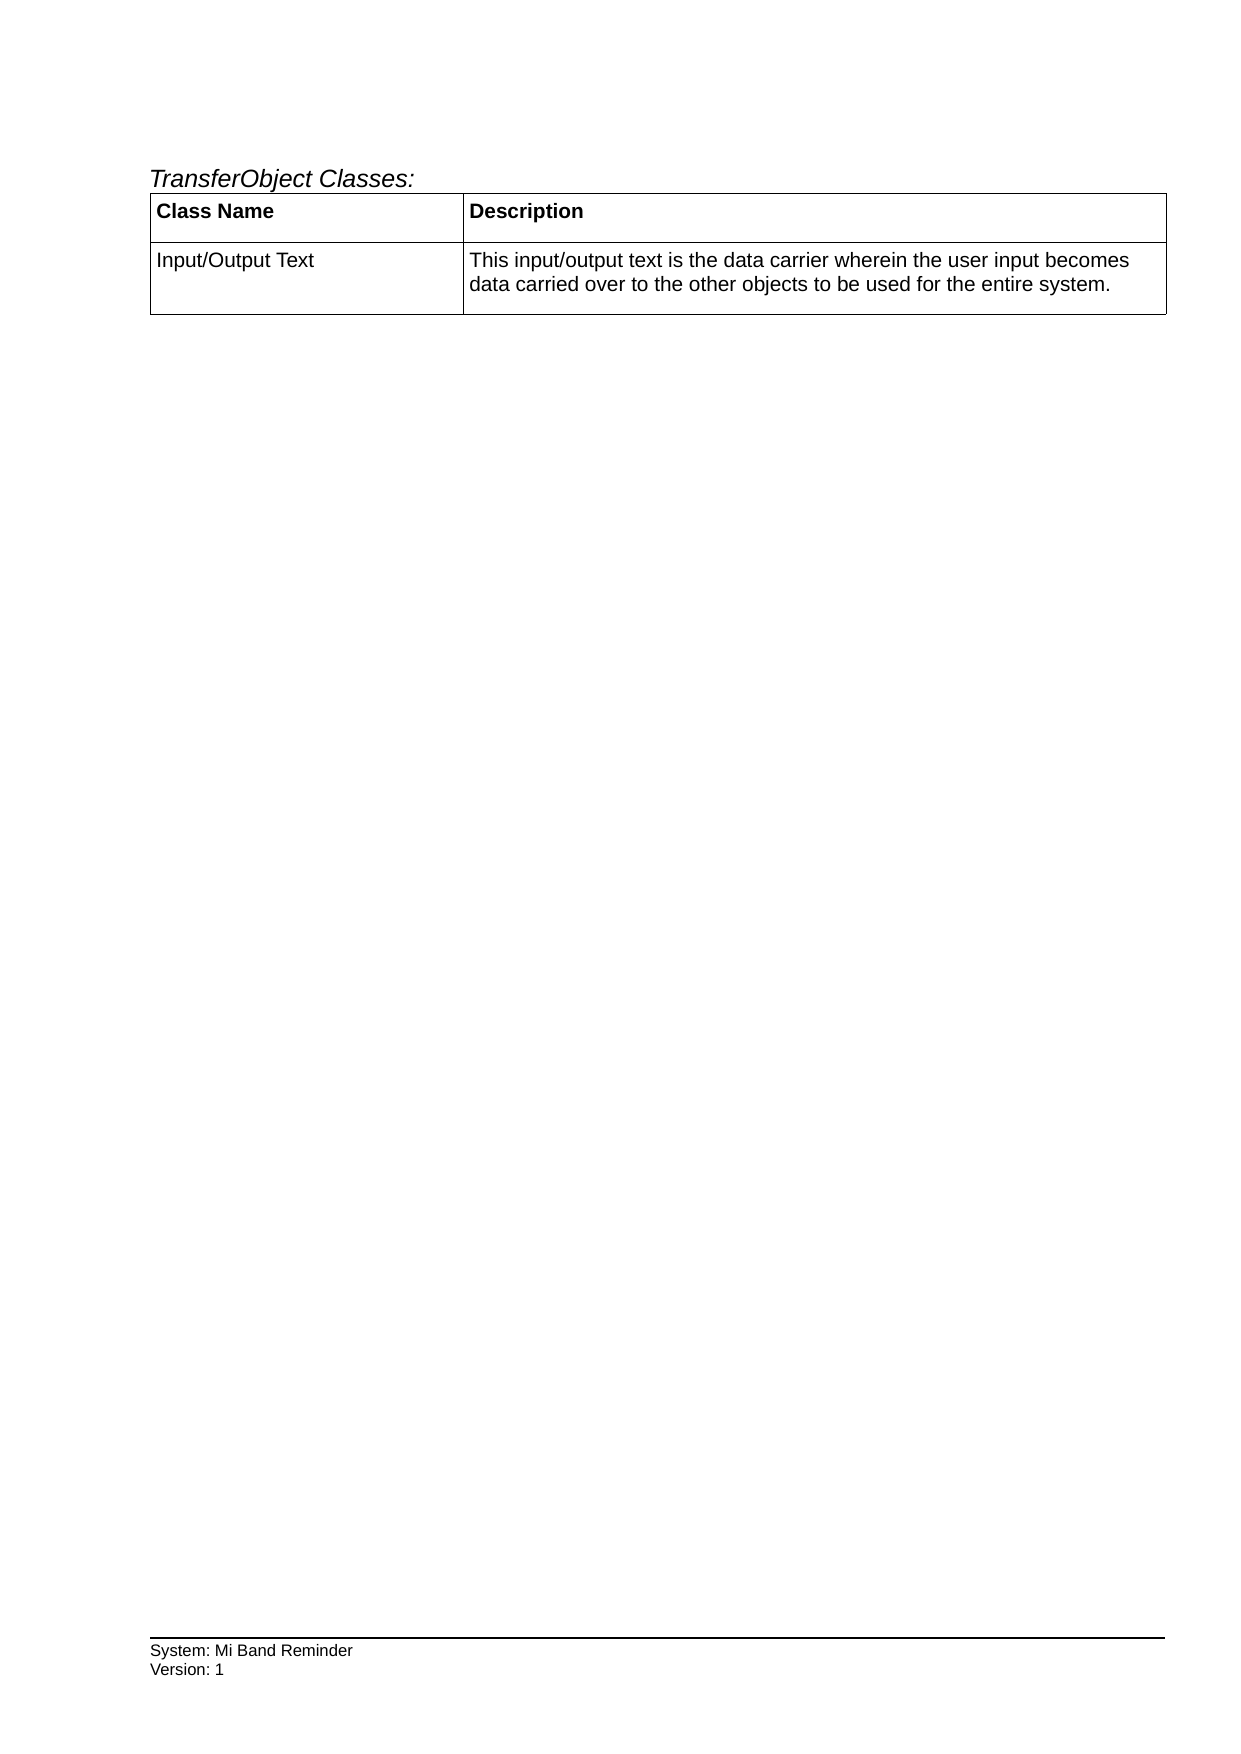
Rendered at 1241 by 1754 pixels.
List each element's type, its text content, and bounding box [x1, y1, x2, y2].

table_cell This input/output text is the data carrier wherein the user input becomes data carried over to the other objects to be used for the entire system. [464, 243, 1166, 314]
table_header Class Name [151, 194, 463, 242]
text TransferObject Classes: [148, 164, 1165, 193]
table_cell Input/Output Text [151, 243, 463, 314]
table_header Description [464, 194, 1166, 242]
